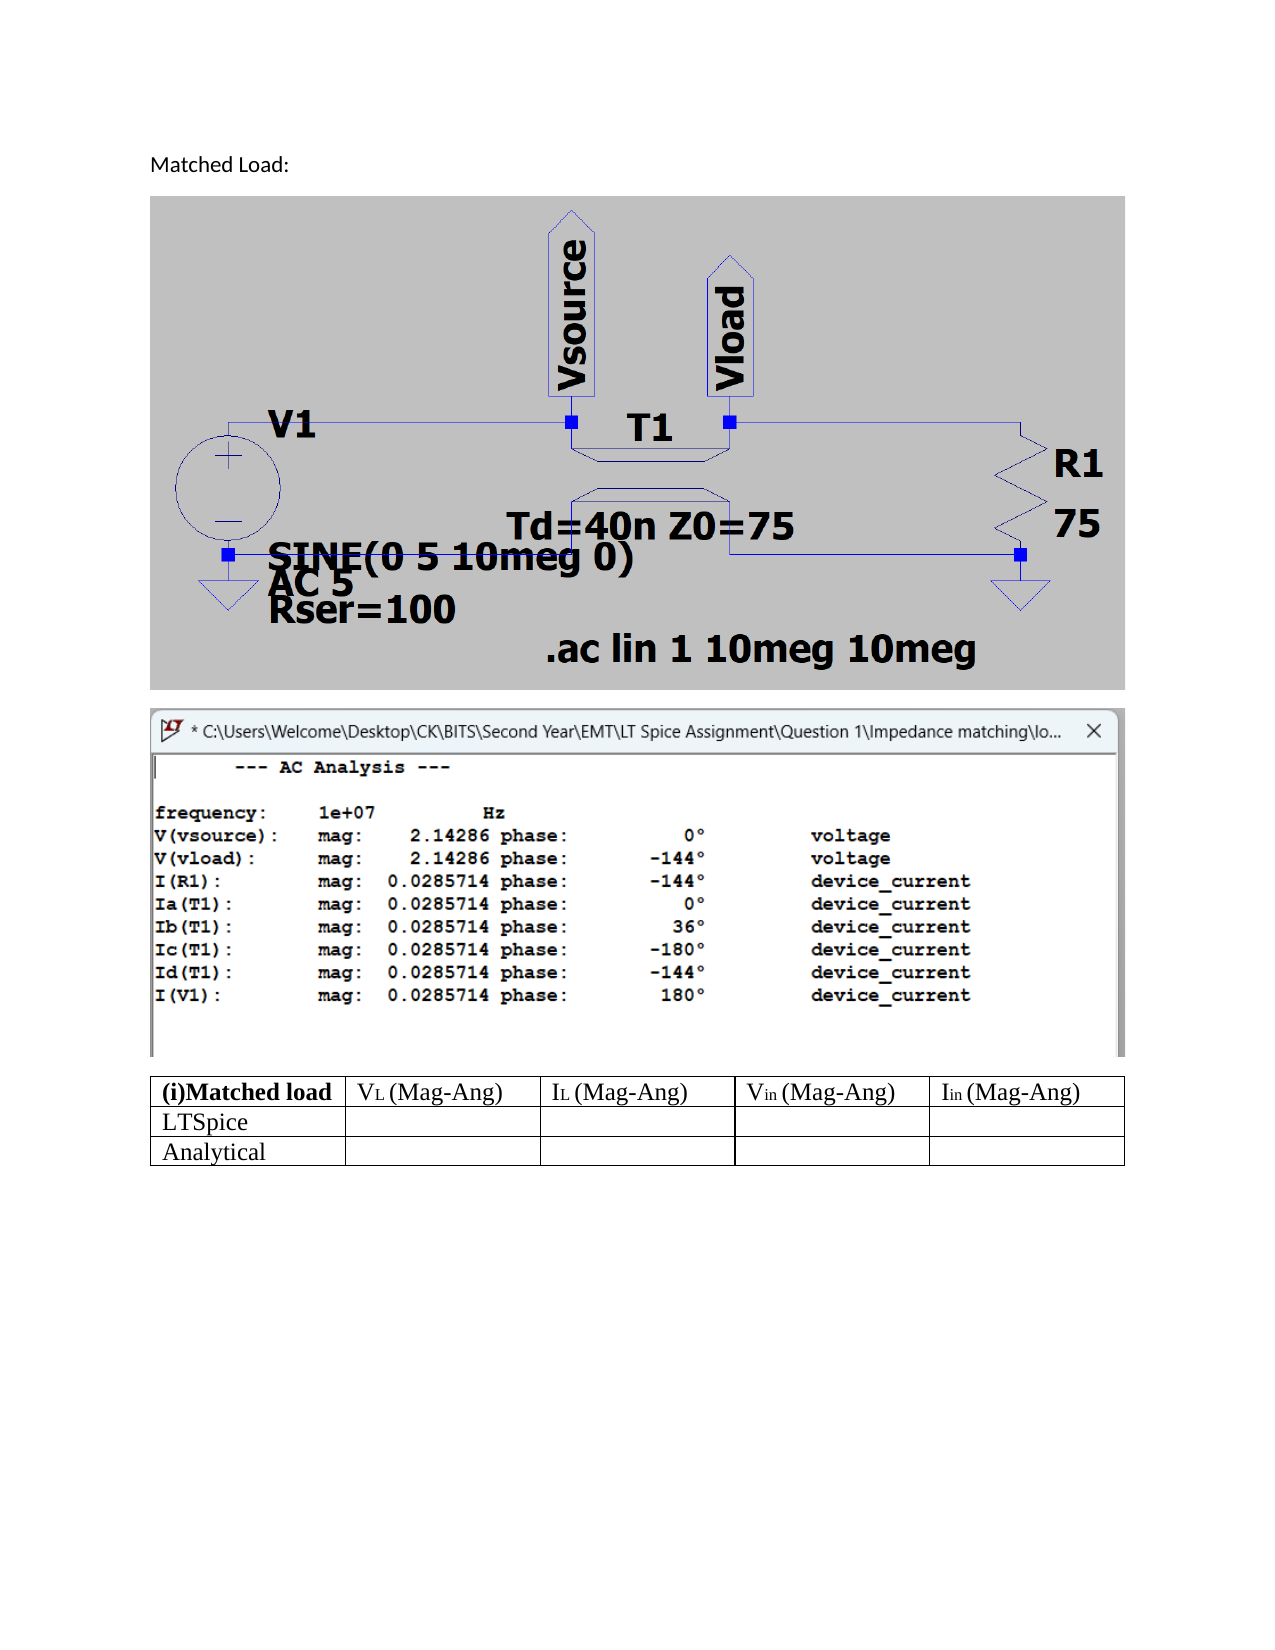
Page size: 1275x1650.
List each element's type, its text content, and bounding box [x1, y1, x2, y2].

table_cell [346, 1137, 540, 1165]
table_cell [736, 1107, 929, 1136]
table_header (i)Matched load [151, 1077, 345, 1106]
table_header IL (Mag-Ang) [541, 1077, 734, 1106]
table_cell Analytical [151, 1137, 345, 1165]
table_cell [541, 1107, 734, 1136]
table_header Vin (Mag-Ang) [736, 1077, 929, 1106]
picture [150, 708, 1125, 1057]
table_cell [736, 1137, 929, 1165]
table_cell LTSpice [151, 1107, 345, 1136]
table_cell [930, 1107, 1124, 1136]
table_header Iin (Mag-Ang) [930, 1077, 1124, 1106]
picture [150, 196, 1125, 690]
table_header VL (Mag-Ang) [346, 1077, 540, 1106]
table_cell [930, 1137, 1124, 1165]
table_cell [541, 1137, 734, 1165]
text Matched Load: [150, 150, 1125, 178]
table_cell [346, 1107, 540, 1136]
